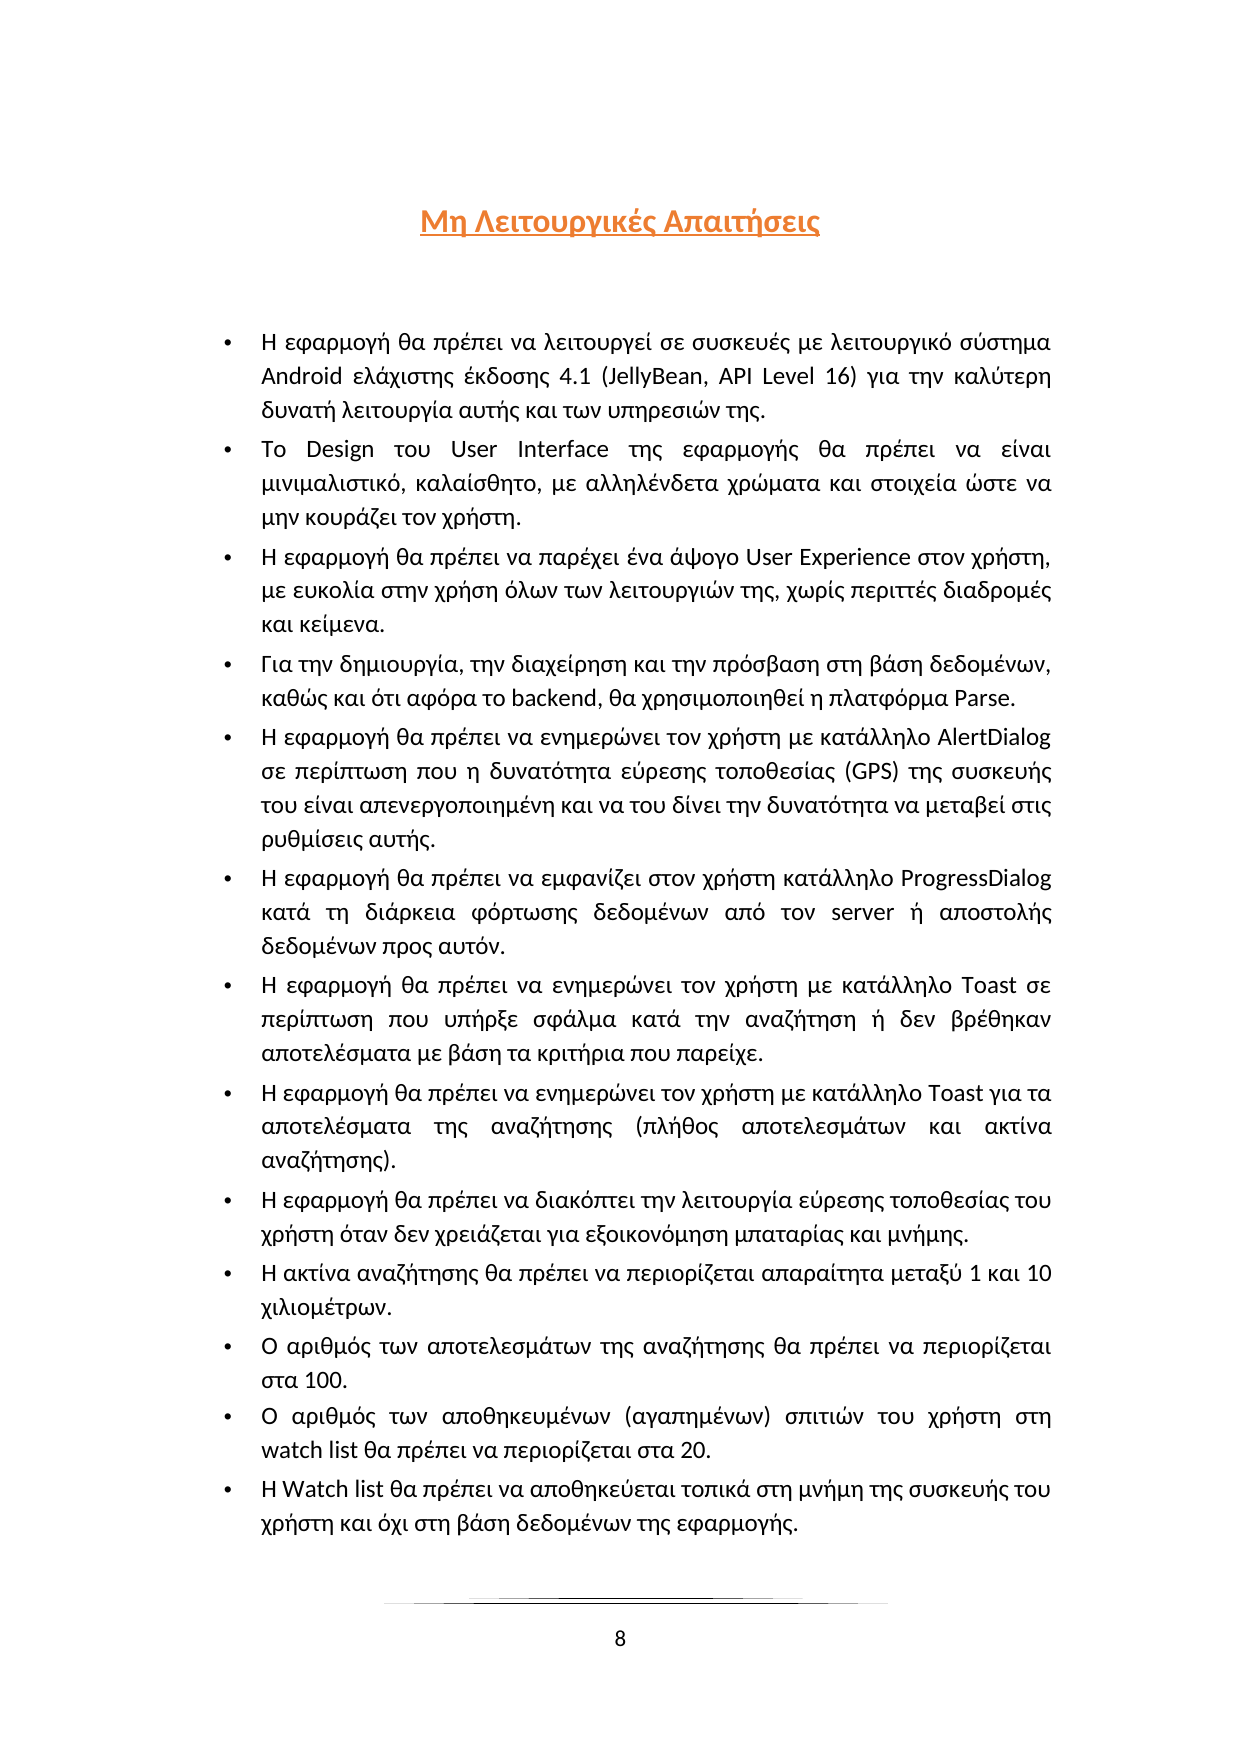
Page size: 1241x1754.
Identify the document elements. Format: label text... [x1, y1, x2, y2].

list Ο αριθμός των αποθηκευμένων (αγαπημένων) σπιτιών του χρήστη στη watch list θα πρέπει να περιορίζεται στα 20. [223, 1400, 1053, 1464]
list Η εφαρμογή θα πρέπει να λειτουργεί σε συσκευές με λειτουργικό σύστημα Android ελάχιστης έκδοσης 4.1 (JellyBean, API Level 16) για την καλύτερη δυνατή λειτουργία αυτής και των υπηρεσιών της. [223, 326, 1053, 424]
list Ο αριθμός των αποτελεσμάτων της αναζήτησης θα πρέπει να περιορίζεται στα 100. [223, 1331, 1053, 1395]
list Η εφαρμογή θα πρέπει να ενημερώνει τον χρήστη με κατάλληλο AlertDialog σε περίπτωση που η δυνατότητα εύρεσης τοποθεσίας (GPS) της συσκευής του είναι απενεργοποιημένη και να του δίνει την δυνατότητα να μεταβεί στις ρυθμίσεις αυτής. [223, 721, 1053, 853]
list Η εφαρμογή θα πρέπει να ενημερώνει τον χρήστη με κατάλληλο Toast σε περίπτωση που υπήρξε σφάλμα κατά την αναζήτηση ή δεν βρέθηκαν αποτελέσματα με βάση τα κριτήρια που παρείχε. [223, 969, 1053, 1068]
list Η εφαρμογή θα πρέπει να διακόπτει την λειτουργία εύρεσης τοποθεσίας του χρήστη όταν δεν χρειάζεται για εξοικονόμηση μπαταρίας και μνήμης. [223, 1184, 1053, 1248]
list Η εφαρμογή θα πρέπει να εμφανίζει στον χρήστη κατάλληλο ProgressDialog κατά τη διάρκεια φόρτωσης δεδομένων από τον server ή αποστολής δεδομένων προς αυτόν. [223, 862, 1053, 961]
list Για την δημιουργία, την διαχείρηση και την πρόσβαση στη βάση δεδομένων, καθώς και ότι αφόρα το backend, θα χρησιμοποιηθεί η πλατφόρμα Parse. [223, 648, 1053, 712]
list Η εφαρμογή θα πρέπει να ενημερώνει τον χρήστη με κατάλληλο Toast για τα αποτελέσματα της αναζήτησης (πλήθος αποτελεσμάτων και ακτίνα αναζήτησης). [223, 1077, 1053, 1175]
list Η Watch list θα πρέπει να αποθηκεύεται τοπικά στη μνήμη της συσκευής του χρήστη και όχι στη βάση δεδομένων της εφαρμογής. [223, 1473, 1053, 1538]
text Μη Λειτουργικές Απαιτήσεις [187, 199, 1053, 240]
list Η εφαρμογή θα πρέπει να παρέχει ένα άψογο User Experience στον χρήστη, με ευκολία στην χρήση όλων των λειτουργιών της, χωρίς περιττές διαδρομές και κείμενα. [223, 541, 1053, 639]
list Η ακτίνα αναζήτησης θα πρέπει να περιορίζεται απαραίτητα μεταξύ 1 και 10 χιλιομέτρων. [223, 1257, 1053, 1322]
list Το Design του User Interface της εφαρμογής θα πρέπει να είναι μινιμαλιστικό, καλαίσθητο, με αλληλένδετα χρώματα και στοιχεία ώστε να μην κουράζει τον χρήστη. [223, 433, 1053, 532]
